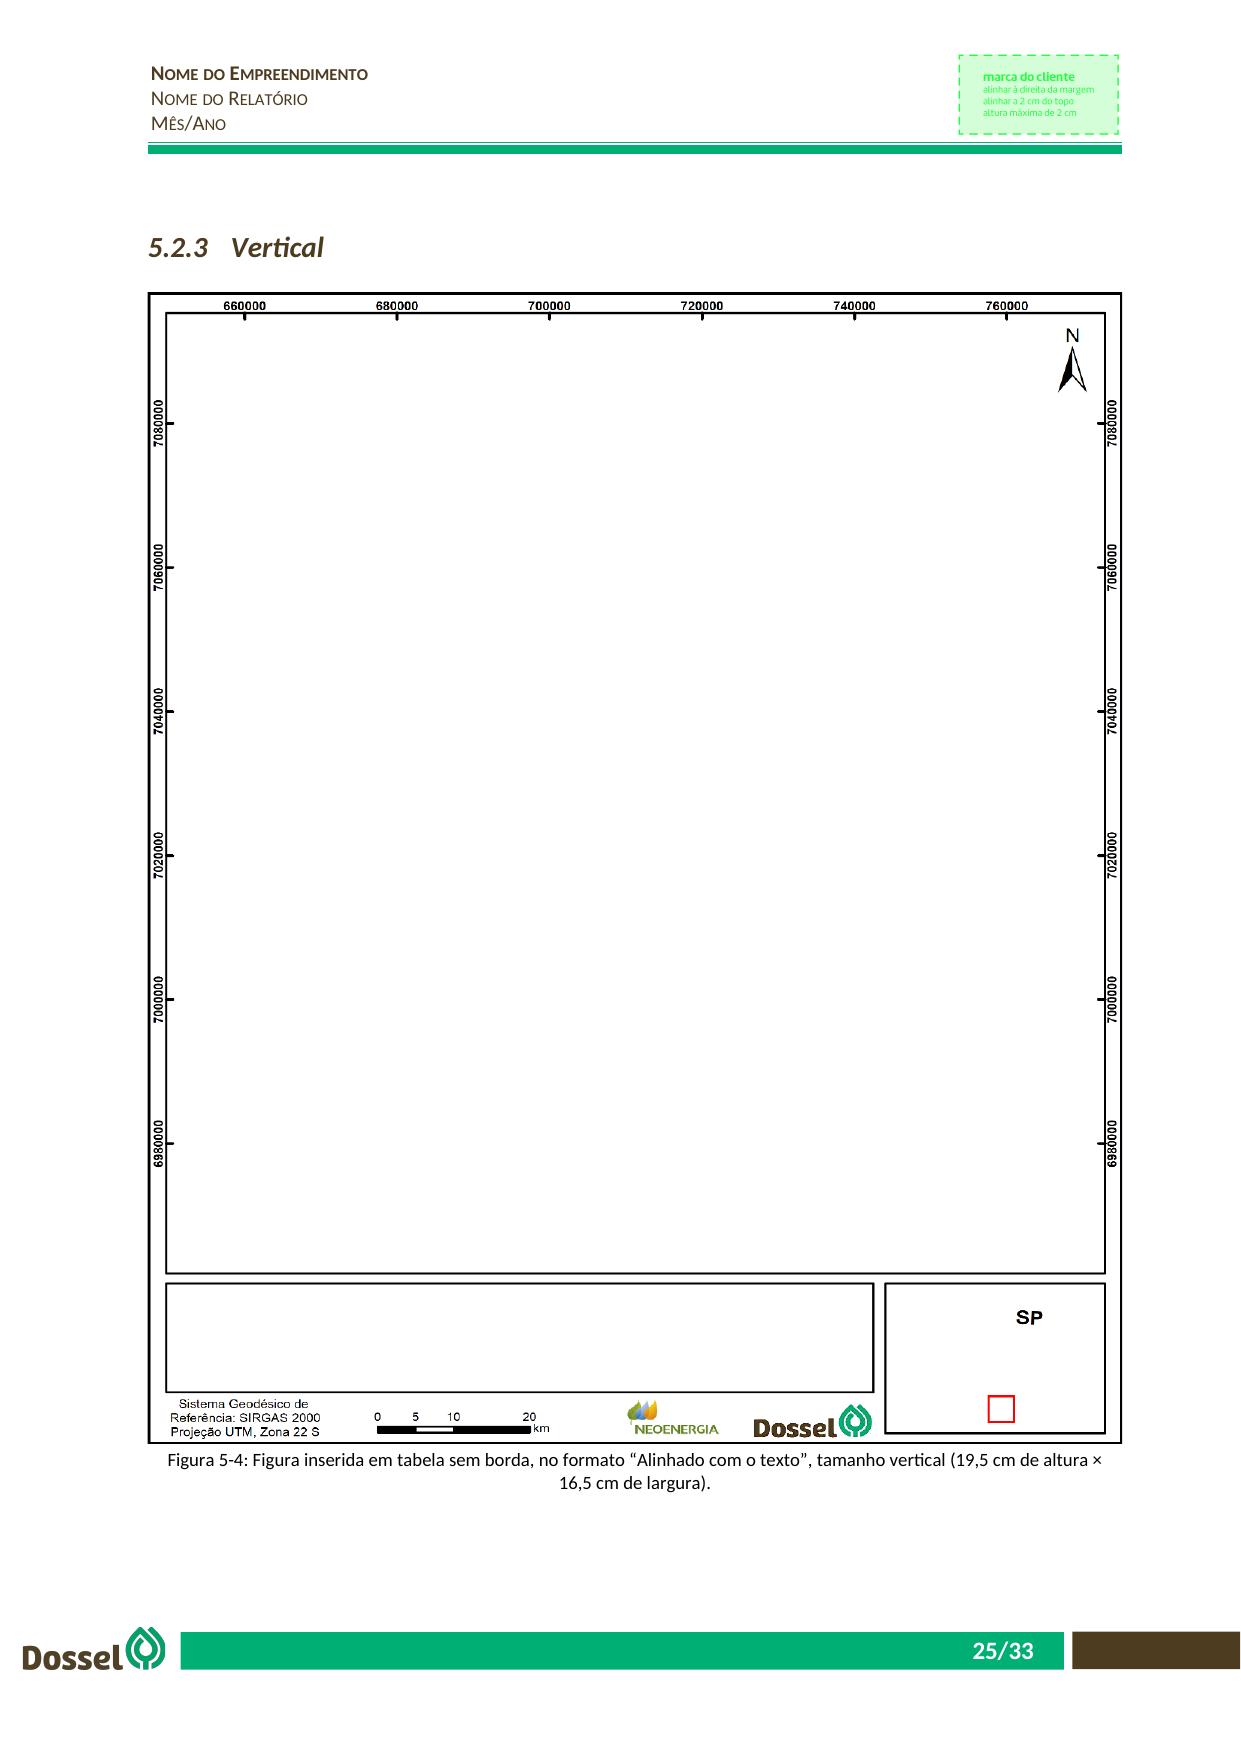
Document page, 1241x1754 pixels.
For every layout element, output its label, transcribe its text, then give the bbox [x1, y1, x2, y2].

subtitle Vertical [148, 217, 1122, 267]
picture [957, 53, 1120, 136]
picture [22, 1627, 166, 1670]
picture [147, 292, 1123, 1444]
table_cell Figura 5-4: Figura inserida em tabela sem borda, no formato “Alinhado com o texto”, tamanho vertical (19,5 cm de altura × 16,5 cm de largura). [148, 1444, 1122, 1506]
